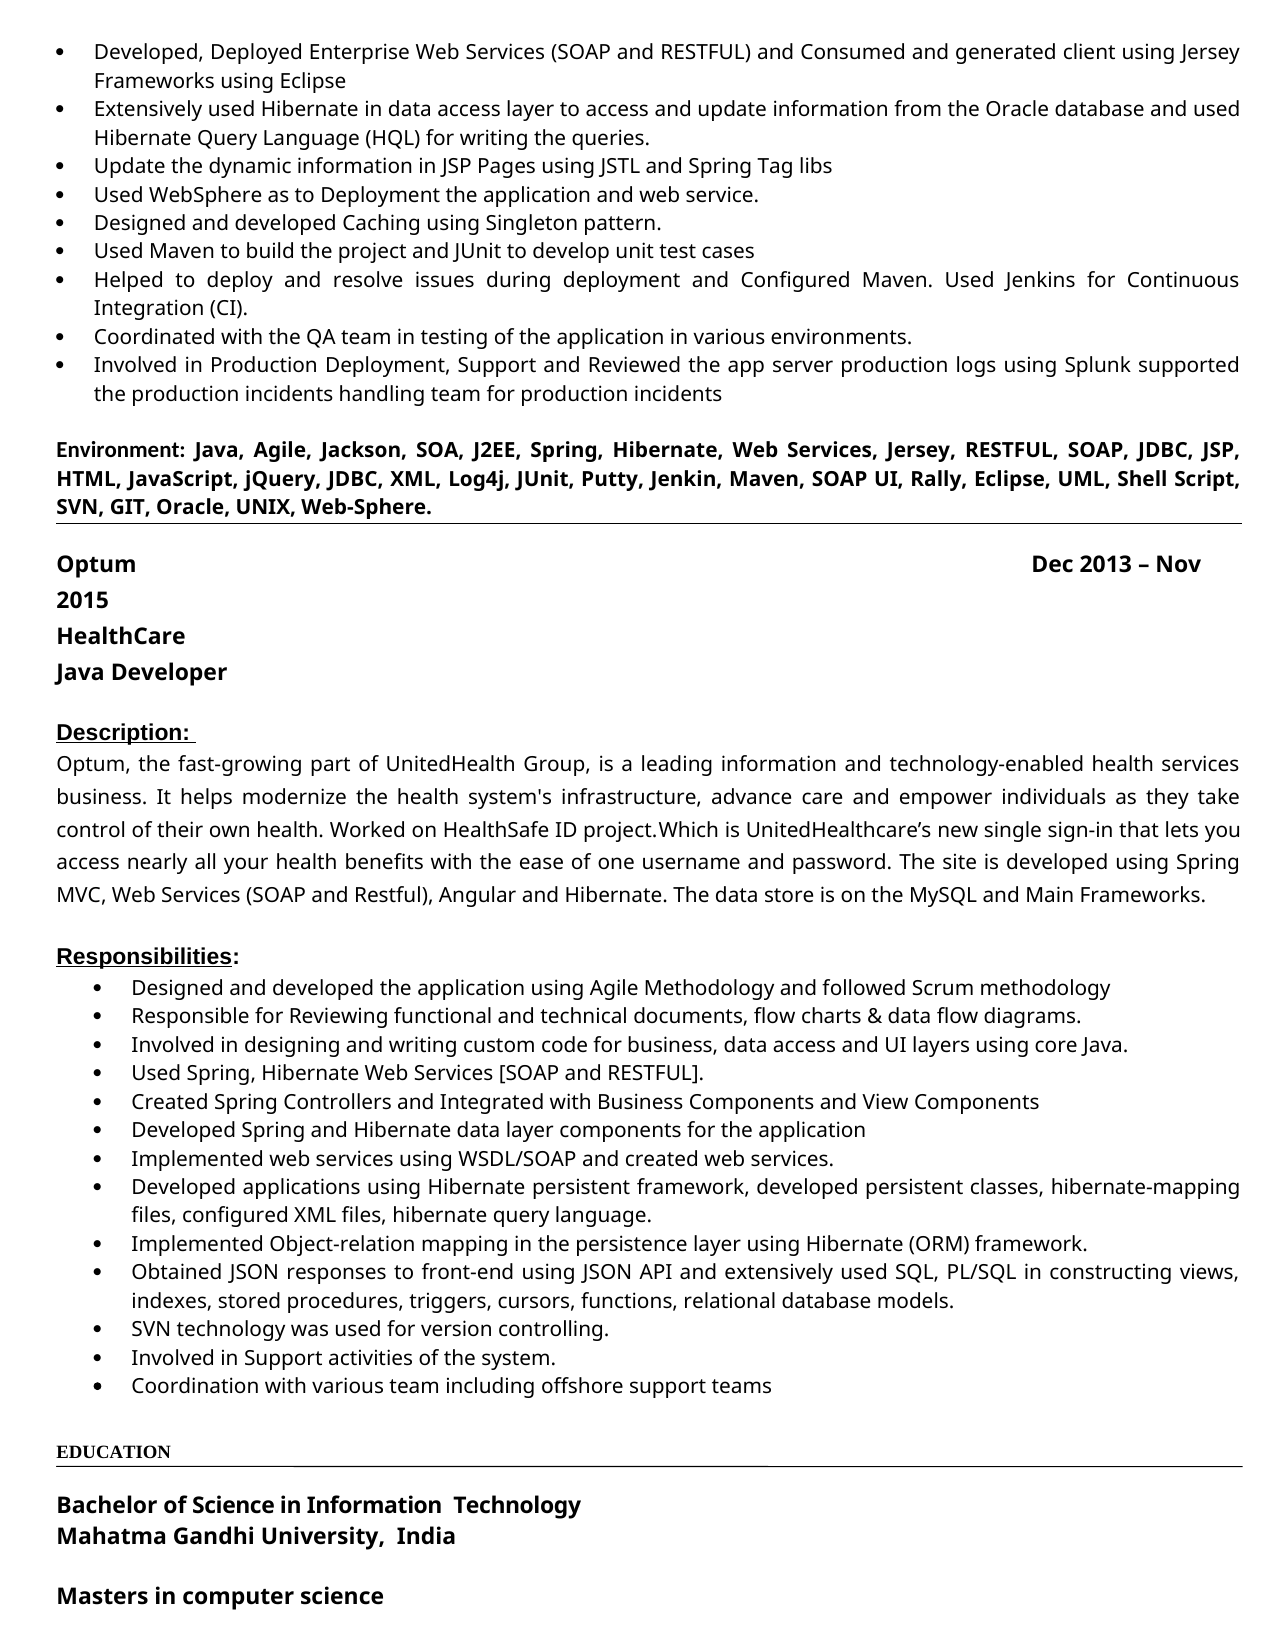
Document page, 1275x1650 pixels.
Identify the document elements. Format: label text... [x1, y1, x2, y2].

list Coordinated with the QA team in testing of the application in various environments. [56, 322, 1242, 350]
list Extensively used Hibernate in data access layer to access and update information from the Oracle database and used Hibernate Query Language (HQL) for writing the queries. [56, 94, 1242, 151]
subtitle EDUCATION [56, 1441, 1066, 1463]
list Designed and developed Caching using Singleton pattern. [56, 208, 1242, 237]
text HealthCare [56, 620, 1242, 651]
list Used WebSphere as to Deployment the application and web service. [56, 180, 1242, 208]
text Responsibilities: [56, 943, 1242, 969]
list Involved in Support activities of the system. [94, 1343, 1242, 1371]
list Coordination with various team including offshore support teams [94, 1371, 1242, 1399]
list Involved in Production Deployment, Support and Reviewed the app server production logs using Splunk supported the production incidents handling team for production incidents [56, 350, 1242, 407]
text Environment: Java, Agile, Jackson, SOA, J2EE, Spring, Hibernate, Web Services, Jersey, RESTFUL, SOAP, JDBC, JSP, HTML, JavaScript, jQuery, JDBC, XML, Log4j, JUnit, Putty, Jenkin, Maven, SOAP UI, Rally, Eclipse, UML, Shell Script, SVN, GIT, Oracle, UNIX, Web-Sphere. [56, 436, 1242, 523]
list Update the dynamic information in JSP Pages using JSTL and Spring Tag libs [56, 151, 1242, 180]
text Masters in computer science [56, 1580, 1242, 1611]
list Helped to deploy and resolve issues during deployment and Configured Maven. Used Jenkins for Continuous Integration (CI). [56, 265, 1242, 322]
text Bachelor of Science in Information Technology [56, 1489, 1242, 1520]
list Developed Spring and Hibernate data layer components for the application [94, 1115, 1242, 1144]
list Implemented Object-relation mapping in the persistence layer using Hibernate (ORM) framework. [94, 1229, 1242, 1257]
list Implemented web services using WSDL/SOAP and created web services. [94, 1144, 1242, 1172]
list Designed and developed the application using Agile Methodology and followed Scrum methodology [94, 973, 1242, 1001]
text Mahatma Gandhi University, India [56, 1520, 1242, 1551]
text Optum Dec 2013 – Nov 2015 [56, 548, 1242, 615]
list SVN technology was used for version controlling. [94, 1314, 1242, 1343]
list Developed, Deployed Enterprise Web Services (SOAP and RESTFUL) and Consumed and generated client using Jersey Frameworks using Eclipse [56, 37, 1242, 94]
list Involved in designing and writing custom code for business, data access and UI layers using core Java. [94, 1030, 1242, 1058]
text Description: [56, 719, 1242, 746]
list Created Spring Controllers and Integrated with Business Components and View Components [94, 1087, 1242, 1115]
list Responsible for Reviewing functional and technical documents, flow charts & data flow diagrams. [94, 1001, 1242, 1030]
text Optum, the fast-growing part of UnitedHealth Group, is a leading information and technology-enabled health services business. It helps modernize the health system's infrastructure, advance care and empower individuals as they take control of their own health. Worked on HealthSafe ID project.Which is UnitedHealthcare’s new single sign-in that lets you access nearly all your health benefits with the ease of one username and password. The site is developed using Spring MVC, Web Services (SOAP and Restful), Angular and Hibernate. The data store is on the MySQL and Main Frameworks. [56, 749, 1242, 908]
list Used Maven to build the project and JUnit to develop unit test cases [56, 237, 1242, 265]
list Developed applications using Hibernate persistent framework, developed persistent classes, hibernate-mapping files, configured XML files, hibernate query language. [94, 1172, 1242, 1229]
text Java Developer [56, 656, 1242, 687]
list Obtained JSON responses to front-end using JSON API and extensively used SQL, PL/SQL in constructing views, indexes, stored procedures, triggers, cursors, functions, relational database models. [94, 1257, 1242, 1314]
list Used Spring, Hibernate Web Services [SOAP and RESTFUL]. [94, 1058, 1242, 1087]
